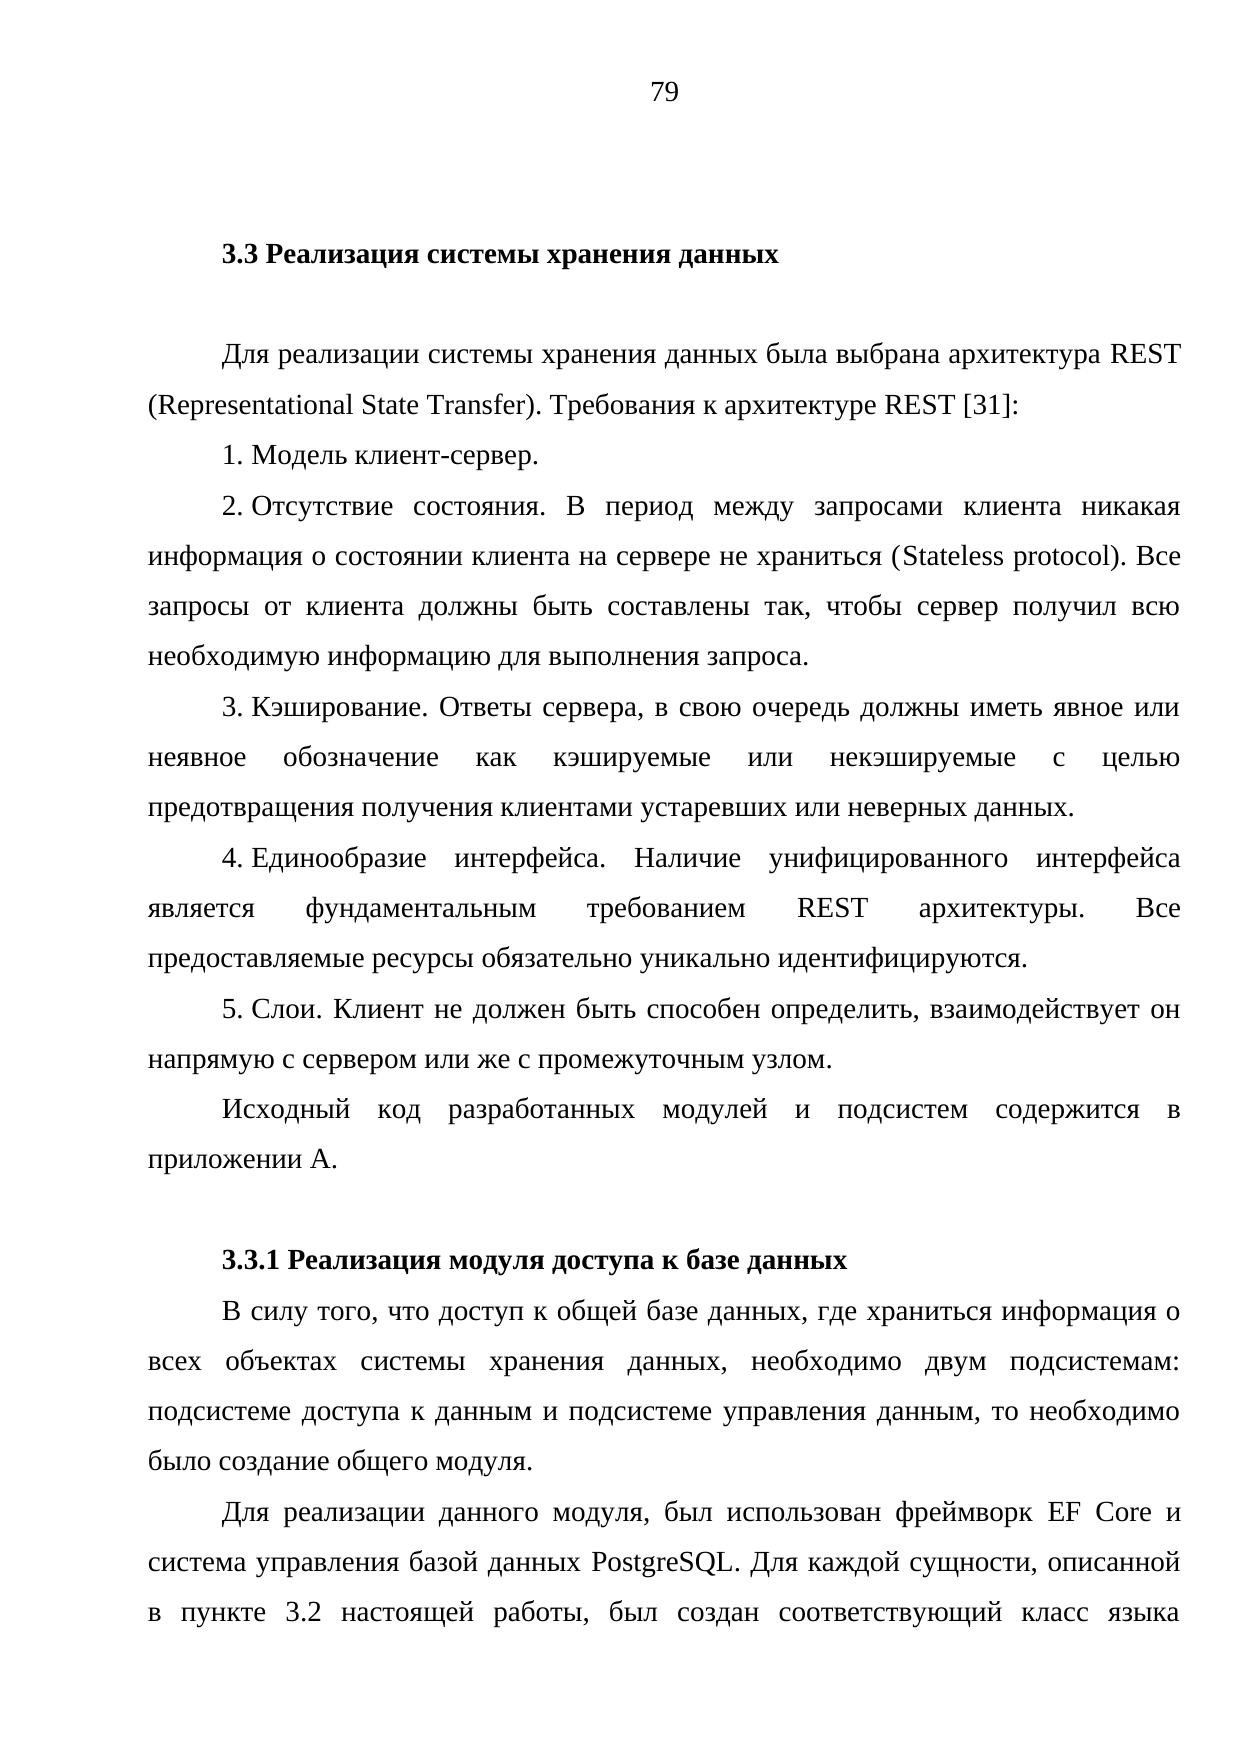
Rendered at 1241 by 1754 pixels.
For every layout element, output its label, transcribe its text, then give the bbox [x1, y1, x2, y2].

subtitle 3.3 Реализация системы хранения данных [148, 236, 1181, 269]
list Слои. Клиент не должен быть способен определить, взаимодействует он напрямую с сервером или же с промежуточным узлом. [148, 991, 1181, 1074]
list Модель клиент-сервер. [148, 437, 1181, 471]
subtitle 3.3.1 Реализация модуля доступа к базе данных [148, 1242, 1181, 1276]
list Единообразие интерфейса. Наличие унифицированного интерфейса является фундаментальным требованием REST архитектуры. Все предоставляемые ресурсы обязательно уникально идентифицируются. [148, 840, 1181, 974]
list Отсутствие состояния. В период между запросами клиента никакая информация о состоянии клиента на сервере не храниться (Stateless protocol). Все запросы от клиента должны быть составлены так, чтобы сервер получил всю необходимую информацию для выполнения запроса. [148, 488, 1181, 672]
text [148, 1494, 1181, 1628]
text В силу того, что доступ к общей базе данных, где храниться информация о всех объектах системы хранения данных, необходимо двум подсистемам: подсистеме доступа к данным и подсистеме управления данным, то необходимо было создание общего модуля. [148, 1293, 1181, 1477]
text Для реализации системы хранения данных была выбрана архитектура REST (Representational State Transfer). Требования к архитектуре REST [31]: [148, 337, 1181, 421]
list Кэширование. Ответы сервера, в свою очередь должны иметь явное или неявное обозначение как кэшируемые или некэшируемые с целью предотвращения получения клиентами устаревших или неверных данных. [148, 689, 1181, 823]
list Исходный код разработанных модулей и подсистем содержится в приложении А. [148, 1091, 1181, 1175]
